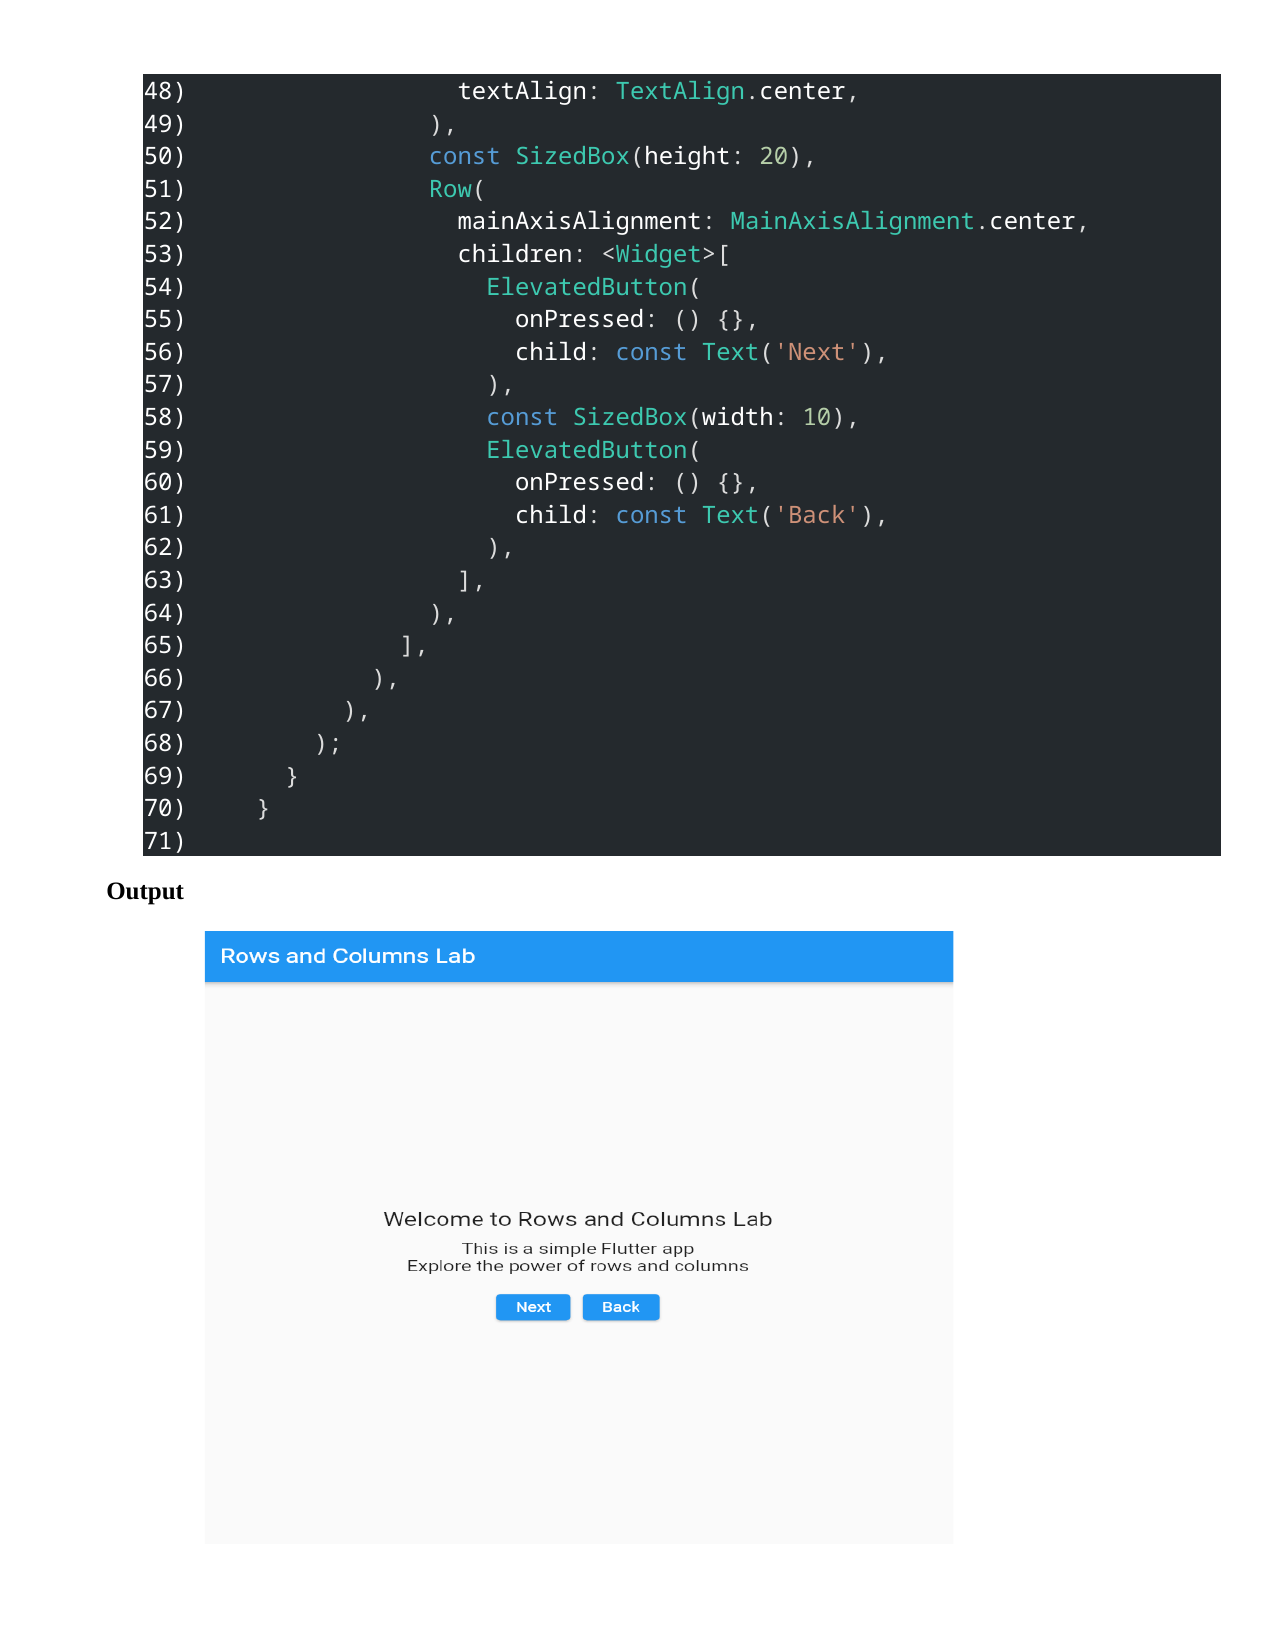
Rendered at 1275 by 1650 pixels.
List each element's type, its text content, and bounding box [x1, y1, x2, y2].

list ); [143, 726, 1221, 758]
list mainAxisAlignment: MainAxisAlignment.center, [143, 204, 1221, 237]
list ], [143, 563, 1221, 595]
list child: const Text('Next'), [143, 334, 1221, 367]
list ), [143, 661, 1221, 693]
list } [143, 758, 1221, 791]
list ], [143, 628, 1221, 661]
list textAlign: TextAlign.center, [143, 74, 1221, 106]
picture [204, 931, 954, 1544]
list onPressed: () {}, [143, 302, 1221, 334]
list Row( [143, 172, 1221, 204]
list child: const Text('Back'), [143, 498, 1221, 530]
list ElevatedButton( [143, 269, 1221, 302]
list const SizedBox(height: 20), [143, 139, 1221, 172]
list onPressed: () {}, [143, 465, 1221, 498]
list ), [143, 530, 1221, 563]
list ), [143, 106, 1221, 139]
list ), [143, 367, 1221, 400]
list } [143, 791, 1221, 824]
list const SizedBox(width: 10), [143, 400, 1221, 432]
list ), [143, 595, 1221, 628]
text Output [106, 881, 1221, 904]
list ), [143, 693, 1221, 726]
list children: <Widget>[ [143, 237, 1221, 269]
list ElevatedButton( [143, 432, 1221, 465]
